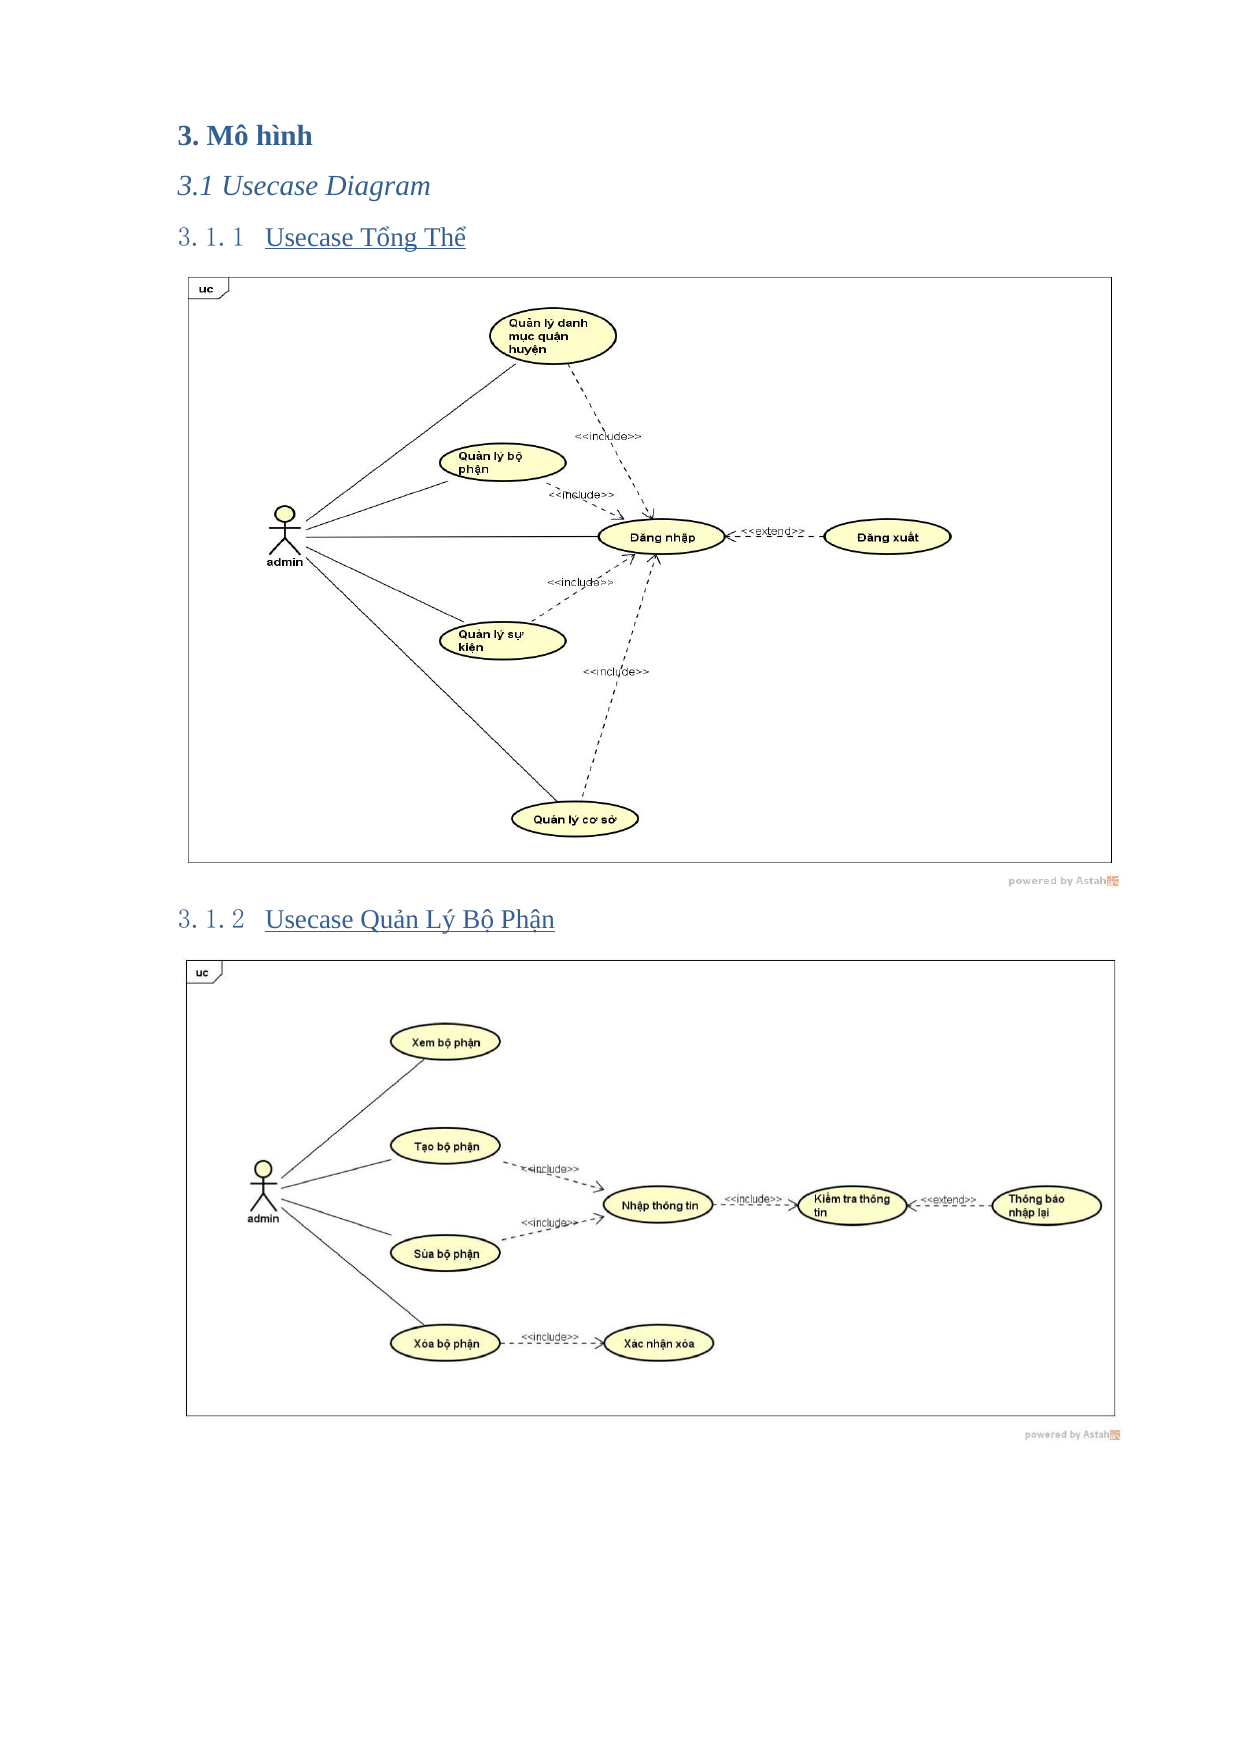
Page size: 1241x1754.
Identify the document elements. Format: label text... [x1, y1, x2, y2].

list Usecase Diagram [177, 168, 1122, 202]
list Usecase Quản Lý Bộ Phận [177, 902, 1122, 935]
list Usecase Tổng Thể [177, 219, 1122, 252]
picture [177, 268, 1122, 889]
list Mô hình [177, 118, 1122, 152]
picture [177, 951, 1123, 1443]
